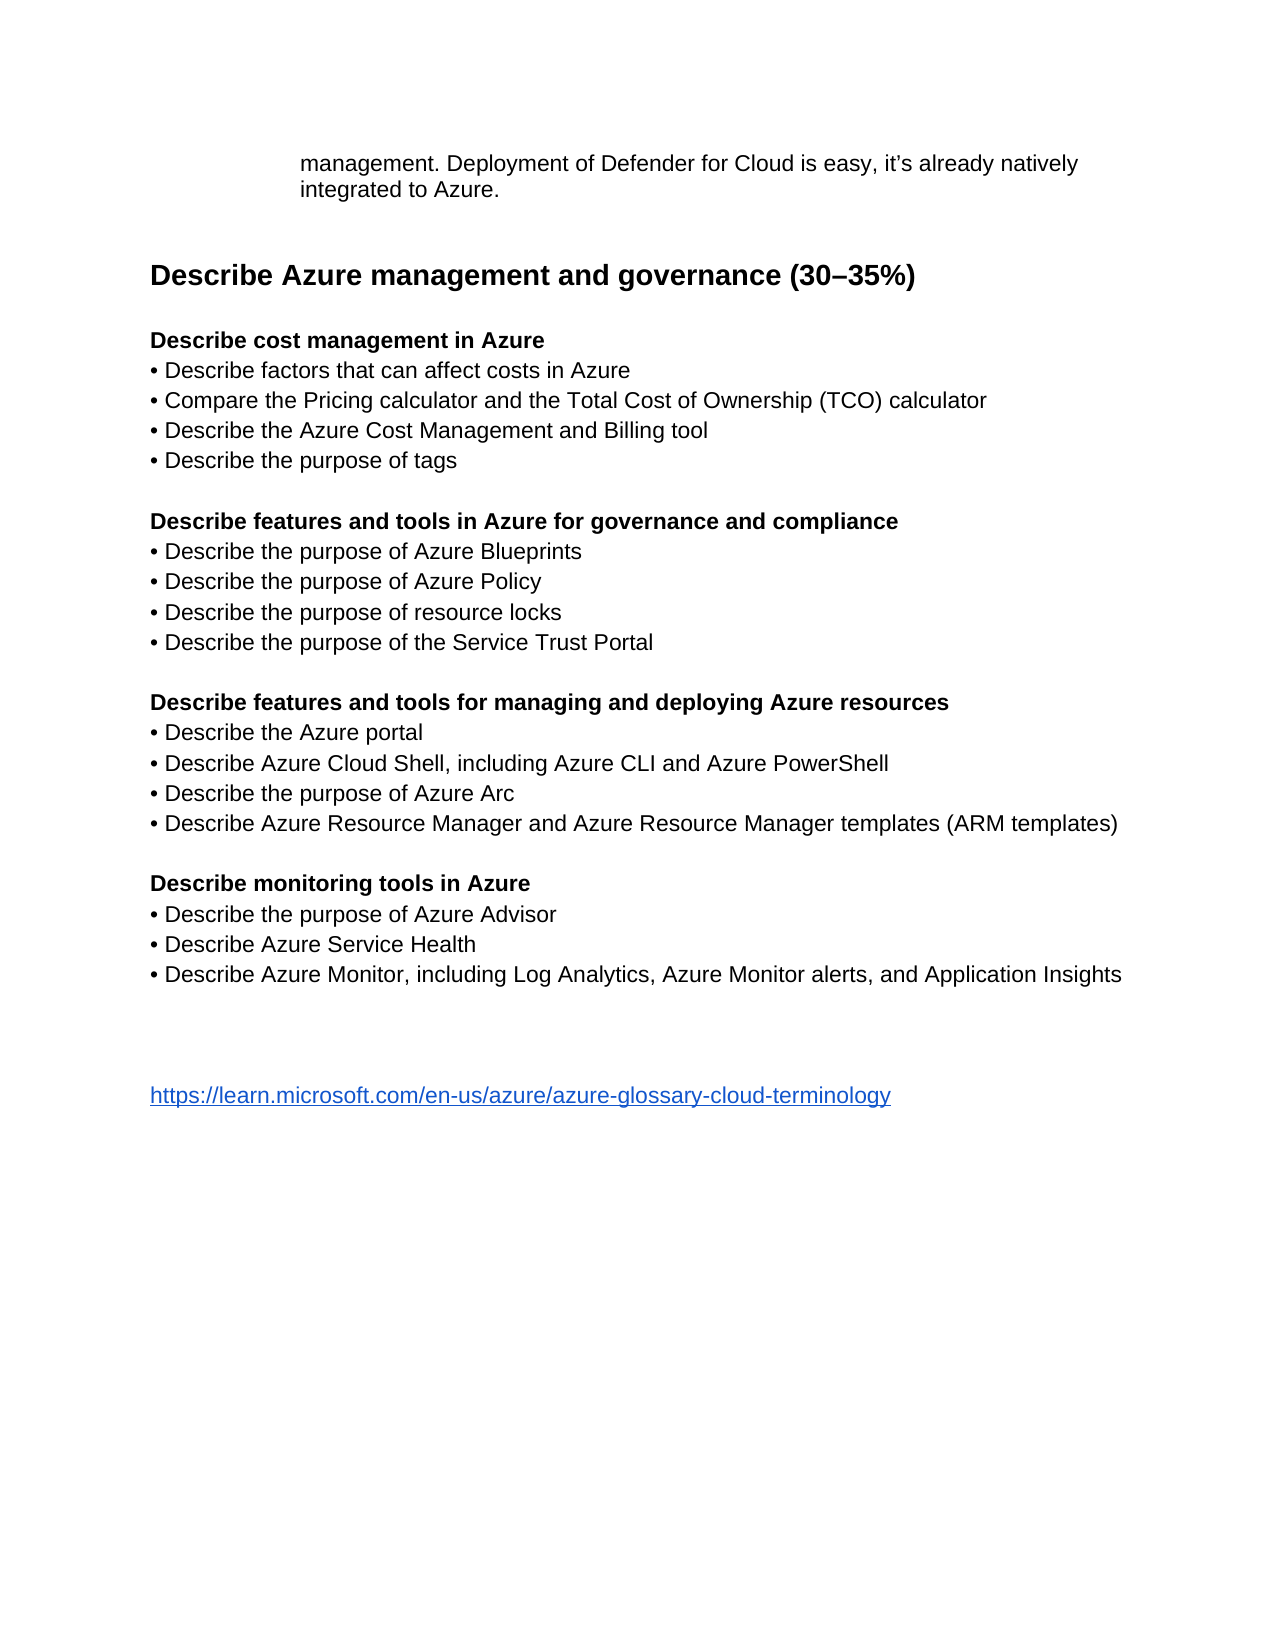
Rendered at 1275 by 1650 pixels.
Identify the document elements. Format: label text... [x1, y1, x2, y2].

text • Compare the Pricing calculator and the Total Cost of Ownership (TCO) calculator [150, 387, 1125, 413]
text • Describe the Azure portal [150, 719, 1125, 746]
text • Describe the purpose of Azure Advisor [150, 901, 1125, 927]
text • Describe factors that can affect costs in Azure [150, 357, 1125, 383]
text https://learn.microsoft.com/en-us/azure/azure-glossary-cloud-terminology [150, 1082, 1125, 1108]
text • Describe the purpose of Azure Blueprints [150, 538, 1125, 564]
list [262, 150, 1125, 203]
text • Describe Azure Cloud Shell, including Azure CLI and Azure PowerShell [150, 749, 1125, 776]
text • Describe Azure Service Health [150, 931, 1125, 957]
text • Describe the purpose of the Service Trust Portal [150, 629, 1125, 655]
text Describe features and tools for managing and deploying Azure resources [150, 689, 1125, 716]
text Describe features and tools in Azure for governance and compliance [150, 508, 1125, 534]
text • Describe the purpose of resource locks [150, 598, 1125, 625]
text • Describe the purpose of tags [150, 447, 1125, 474]
text Describe cost management in Azure [150, 327, 1125, 353]
text • Describe the Azure Cost Management and Billing tool [150, 417, 1125, 444]
text Describe monitoring tools in Azure [150, 870, 1125, 897]
text • Describe the purpose of Azure Arc [150, 780, 1125, 806]
text Describe Azure management and governance (30–35%) [150, 258, 1125, 291]
text • Describe Azure Monitor, including Log Analytics, Azure Monitor alerts, and Application Insights [150, 961, 1125, 987]
text • Describe Azure Resource Manager and Azure Resource Manager templates (ARM templates) [150, 810, 1125, 836]
text • Describe the purpose of Azure Policy [150, 568, 1125, 595]
